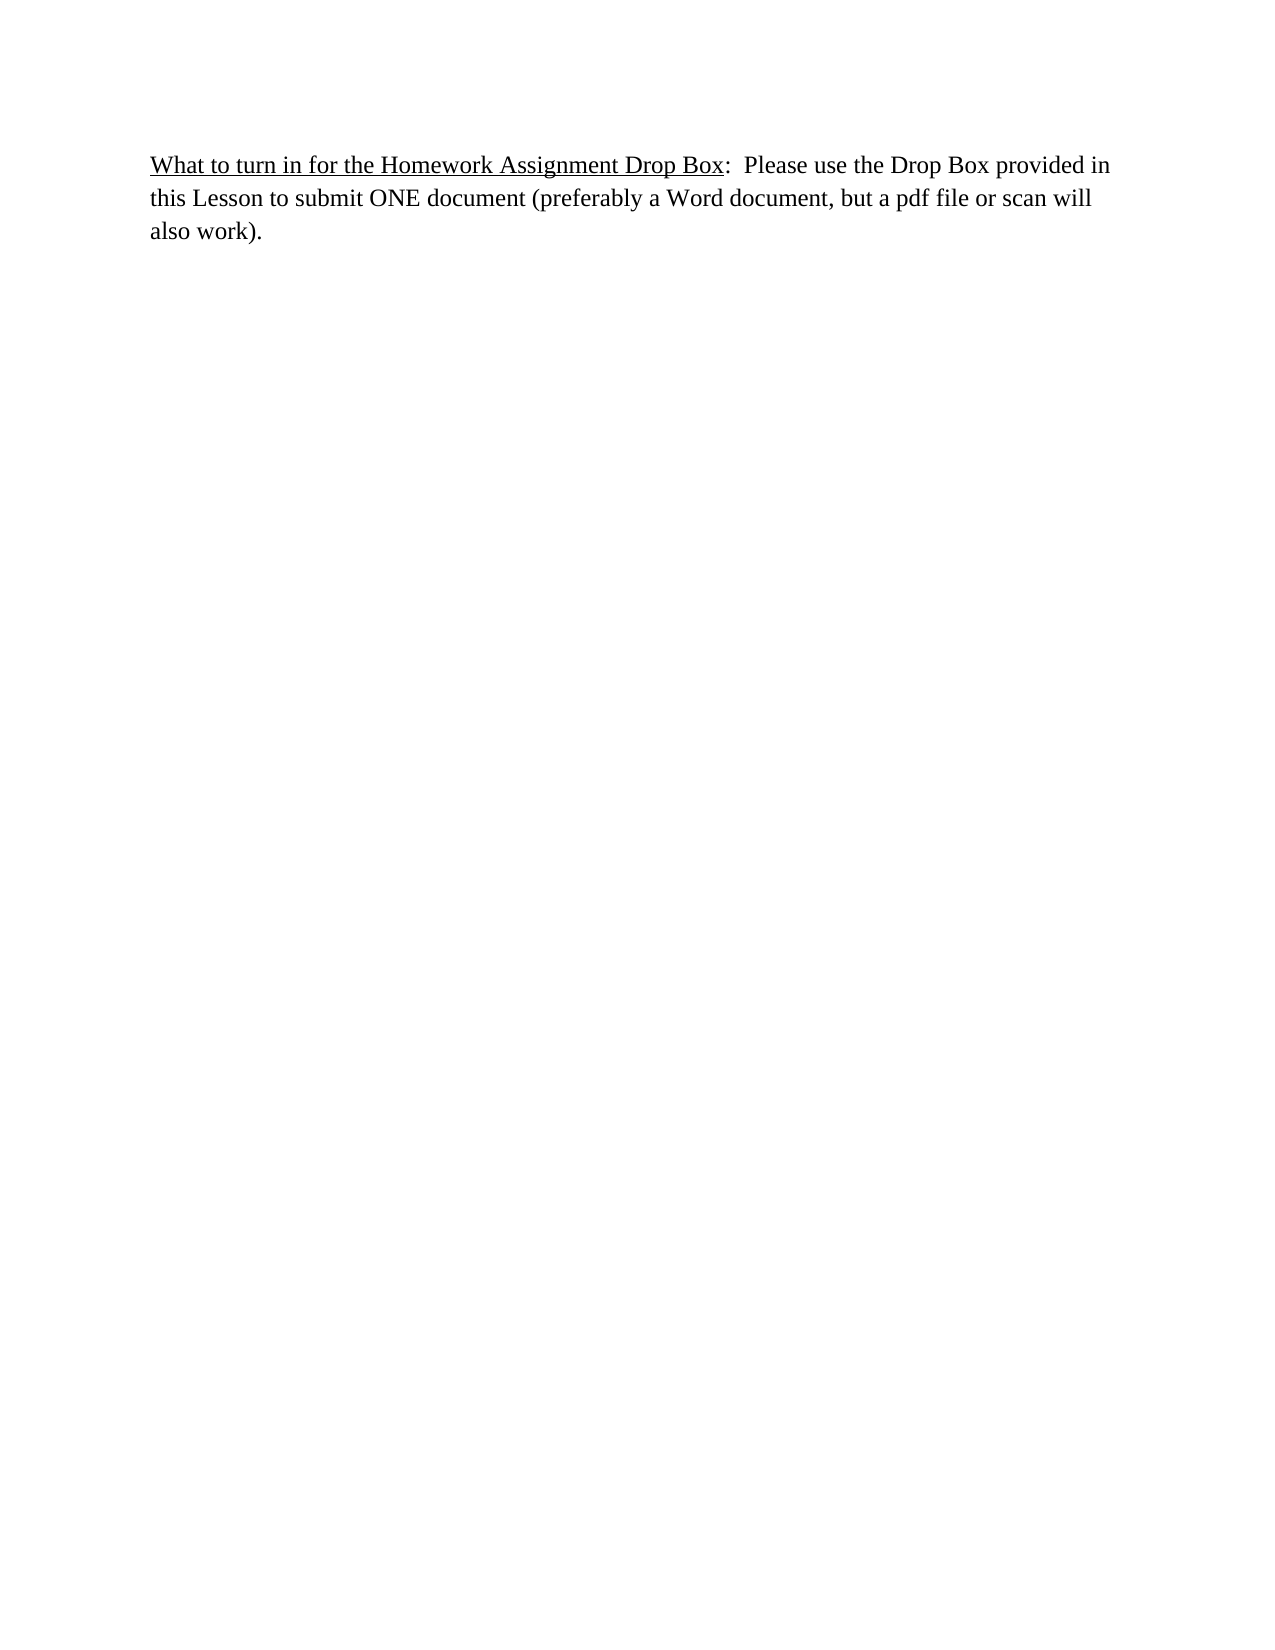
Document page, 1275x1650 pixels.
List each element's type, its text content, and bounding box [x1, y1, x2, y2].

text What to turn in for the Homework Assignment Drop Box: Please use the Drop Box provided in this Lesson to submit ONE document (preferably a Word document, but a pdf file or scan will also work). [150, 150, 1125, 245]
